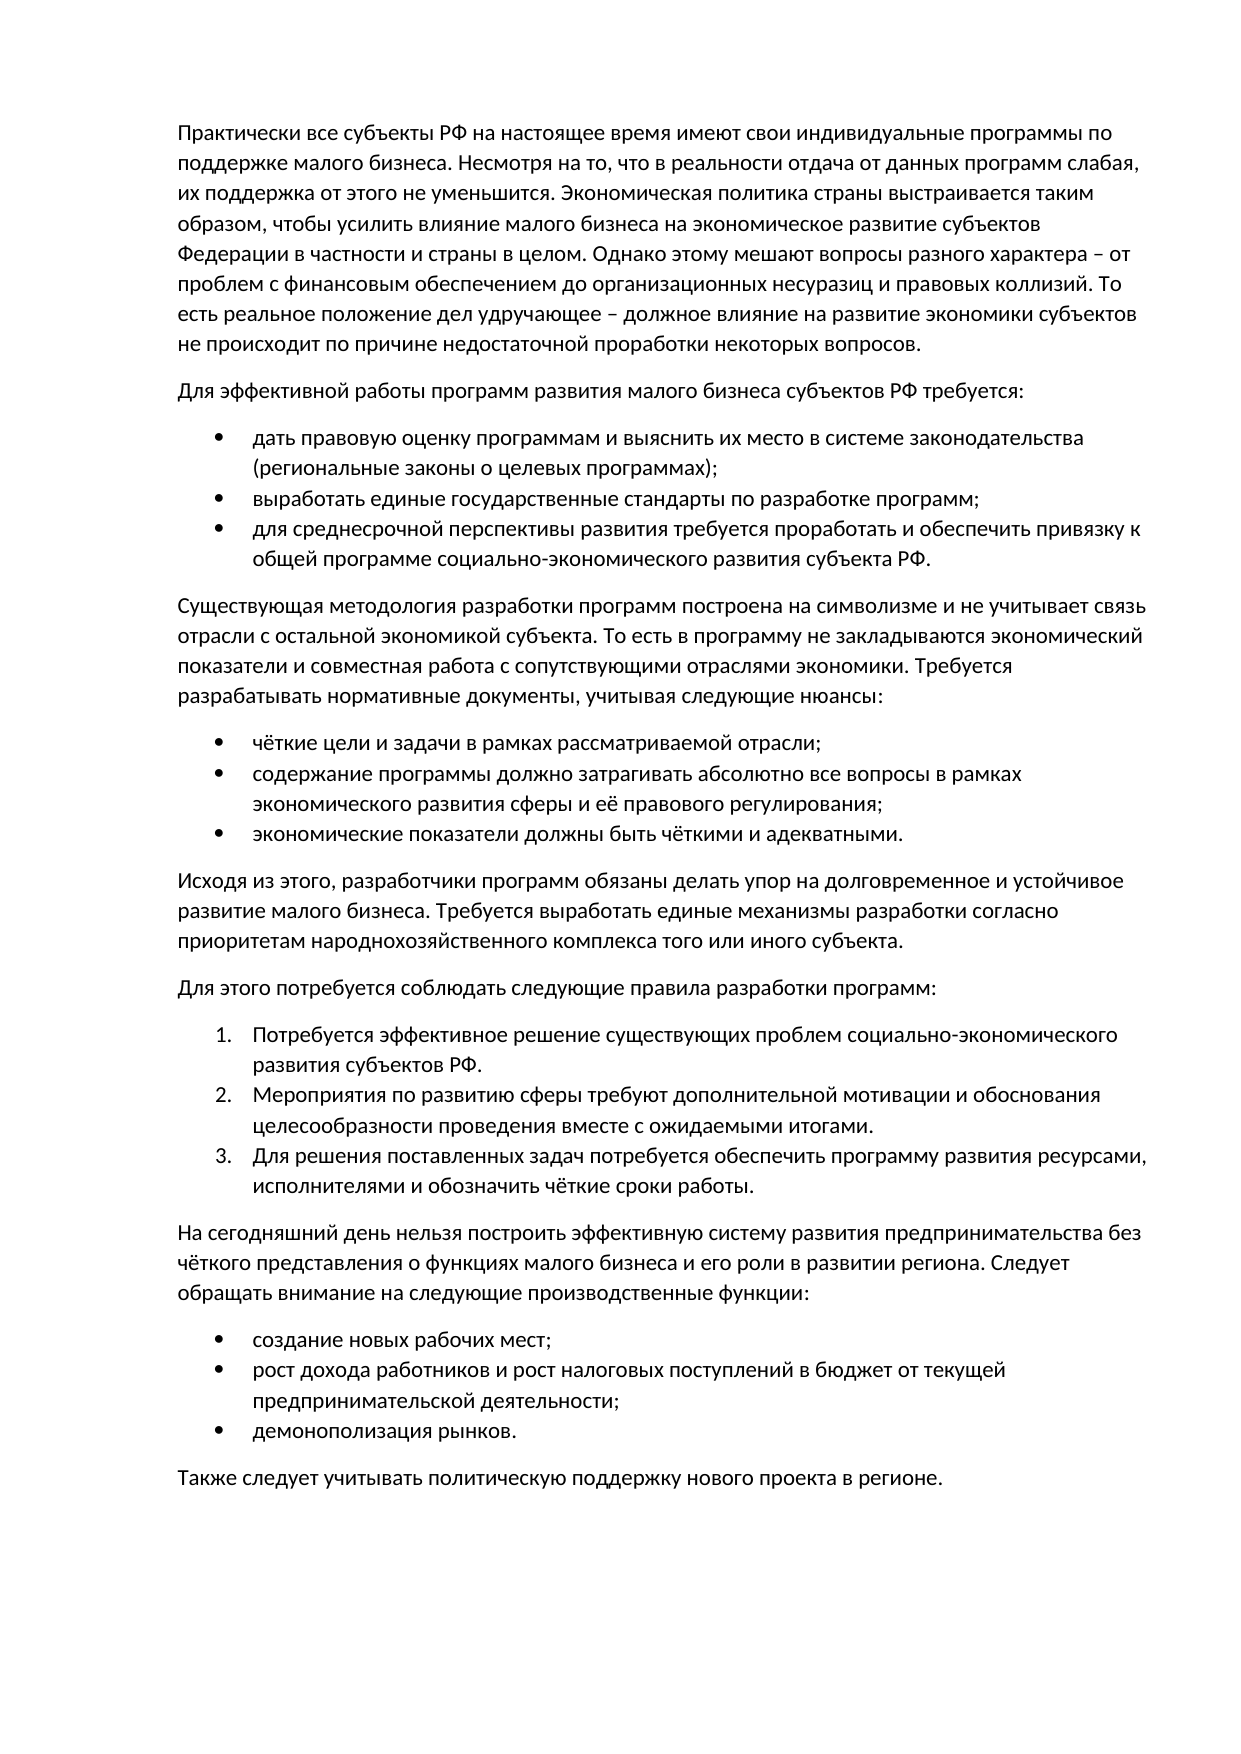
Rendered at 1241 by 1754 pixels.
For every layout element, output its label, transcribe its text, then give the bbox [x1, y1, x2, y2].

text Для эффективной работы программ развития малого бизнеса субъектов РФ требуется: [177, 376, 1152, 404]
list Для решения поставленных задач потребуется обеспечить программу развития ресурсами, исполнителями и обозначить чёткие сроки работы. [215, 1141, 1152, 1199]
list для среднесрочной перспективы развития требуется проработать и обеспечить привязку к общей программе социально-экономического развития субъекта РФ. [215, 514, 1152, 572]
list создание новых рабочих мест; [215, 1325, 1152, 1353]
text На сегодняшний день нельзя построить эффективную систему развития предпринимательства без чёткого представления о функциях малого бизнеса и его роли в развитии региона. Следует обращать внимание на следующие производственные функции: [177, 1218, 1152, 1307]
list дать правовую оценку программам и выяснить их место в системе законодательства (региональные законы о целевых программах); [215, 423, 1152, 482]
list чёткие цели и задачи в рамках рассматриваемой отрасли; [215, 728, 1152, 757]
list выработать единые государственные стандарты по разработке программ; [215, 484, 1152, 512]
list экономические показатели должны быть чёткими и адекватными. [215, 819, 1152, 847]
text Также следует учитывать политическую поддержку нового проекта в регионе. [177, 1463, 1152, 1491]
list Потребуется эффективное решение существующих проблем социально-экономического развития субъектов РФ. [215, 1020, 1152, 1078]
list демонополизация рынков. [215, 1416, 1152, 1444]
list содержание программы должно затрагивать абсолютно все вопросы в рамках экономического развития сферы и её правового регулирования; [215, 759, 1152, 817]
text Существующая методология разработки программ построена на символизме и не учитывает связь отрасли с остальной экономикой субъекта. То есть в программу не закладываются экономический показатели и совместная работа с сопутствующими отраслями экономики. Требуется разрабатывать нормативные документы, учитывая следующие нюансы: [177, 591, 1152, 710]
text Исходя из этого, разработчики программ обязаны делать упор на долговременное и устойчивое развитие малого бизнеса. Требуется выработать единые механизмы разработки согласно приоритетам народнохозяйственного комплекса того или иного субъекта. [177, 866, 1152, 954]
text Для этого потребуется соблюдать следующие правила разработки программ: [177, 973, 1152, 1001]
list Мероприятия по развитию сферы требуют дополнительной мотивации и обоснования целесообразности проведения вместе с ожидаемыми итогами. [215, 1081, 1152, 1139]
text Практически все субъекты РФ на настоящее время имеют свои индивидуальные программы по поддержке малого бизнеса. Несмотря на то, что в реальности отдача от данных программ слабая, их поддержка от этого не уменьшится. Экономическая политика страны выстраивается таким образом, чтобы усилить влияние малого бизнеса на экономическое развитие субъектов Федерации в частности и страны в целом. Однако этому мешают вопросы разного характера – от проблем с финансовым обеспечением до организационных несуразиц и правовых коллизий. То есть реальное положение дел удручающее – должное влияние на развитие экономики субъектов не происходит по причине недостаточной проработки некоторых вопросов. [177, 118, 1152, 358]
list рост дохода работников и рост налоговых поступлений в бюджет от текущей предпринимательской деятельности; [215, 1356, 1152, 1414]
